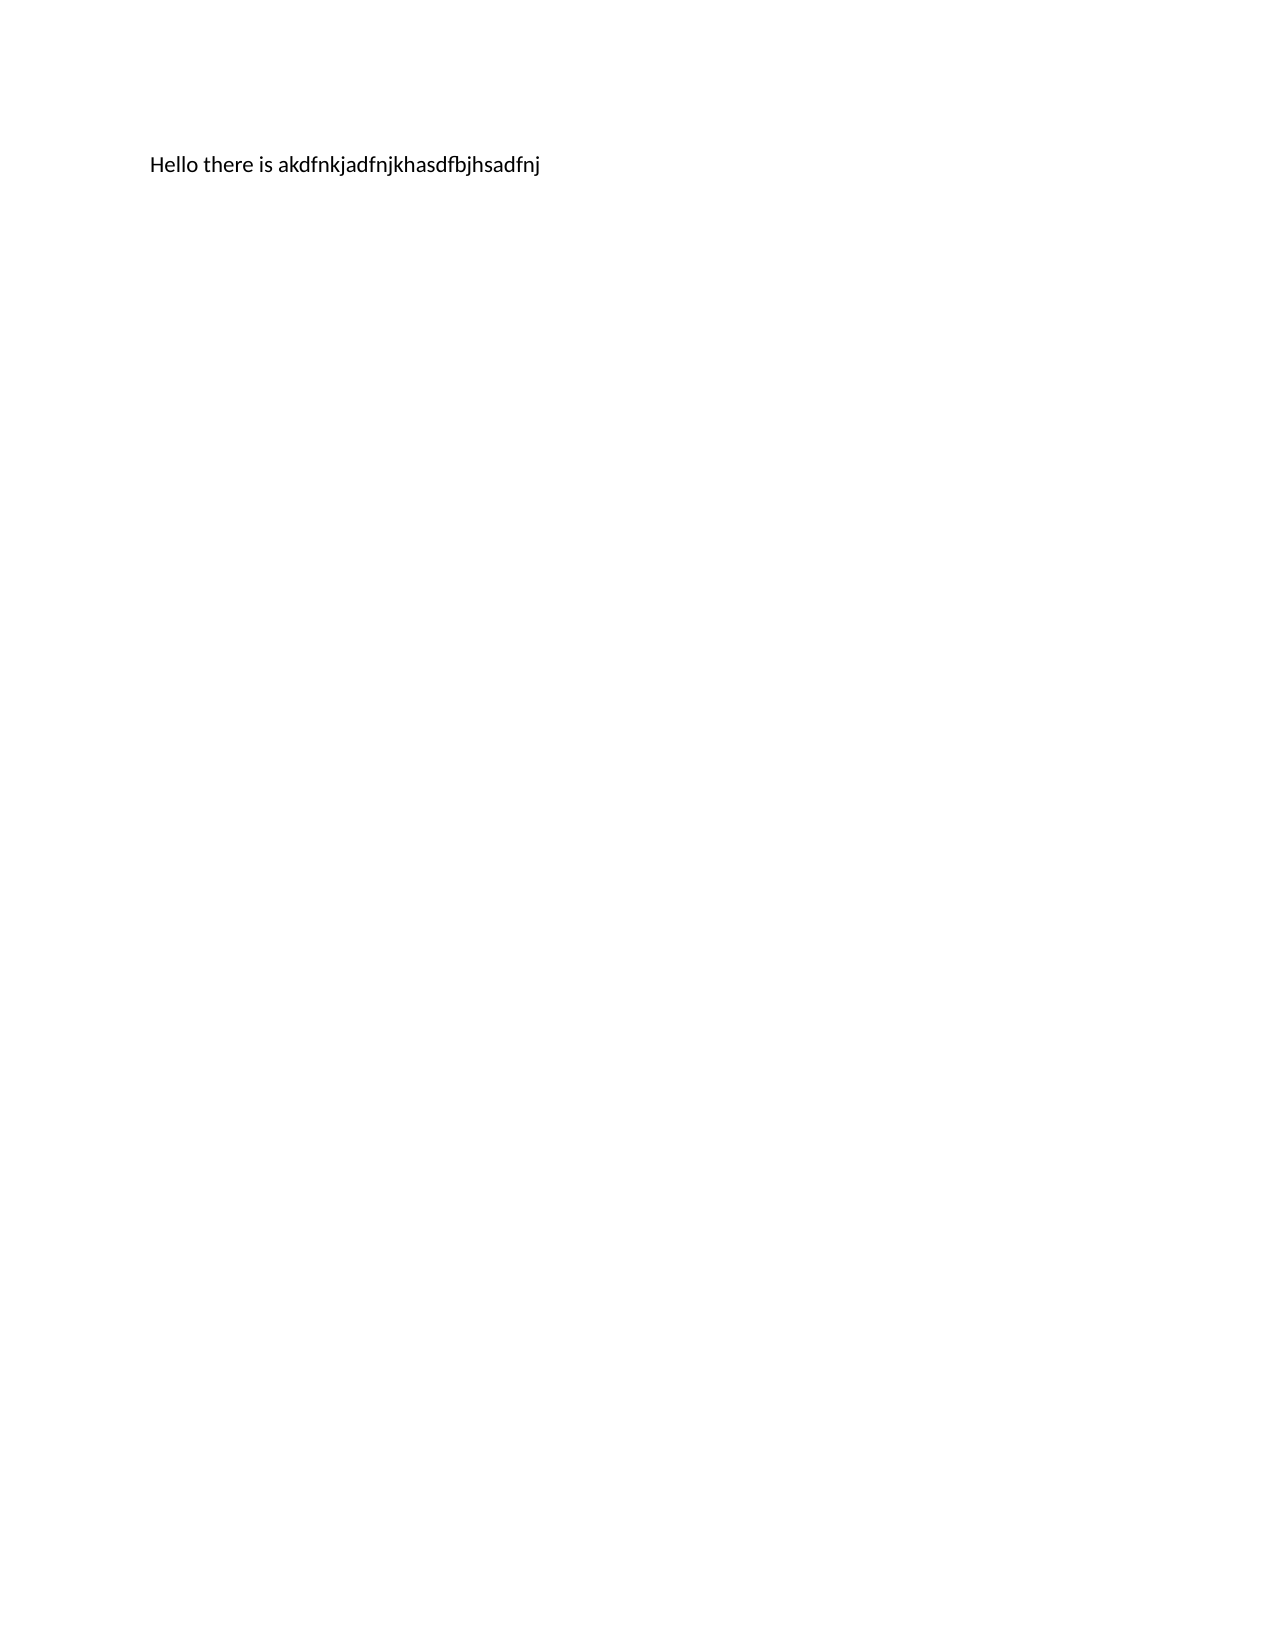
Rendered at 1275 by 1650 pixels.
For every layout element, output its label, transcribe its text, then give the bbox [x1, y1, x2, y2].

text Hello there is akdfnkjadfnjkhasdfbjhsadfnj [150, 150, 1125, 178]
